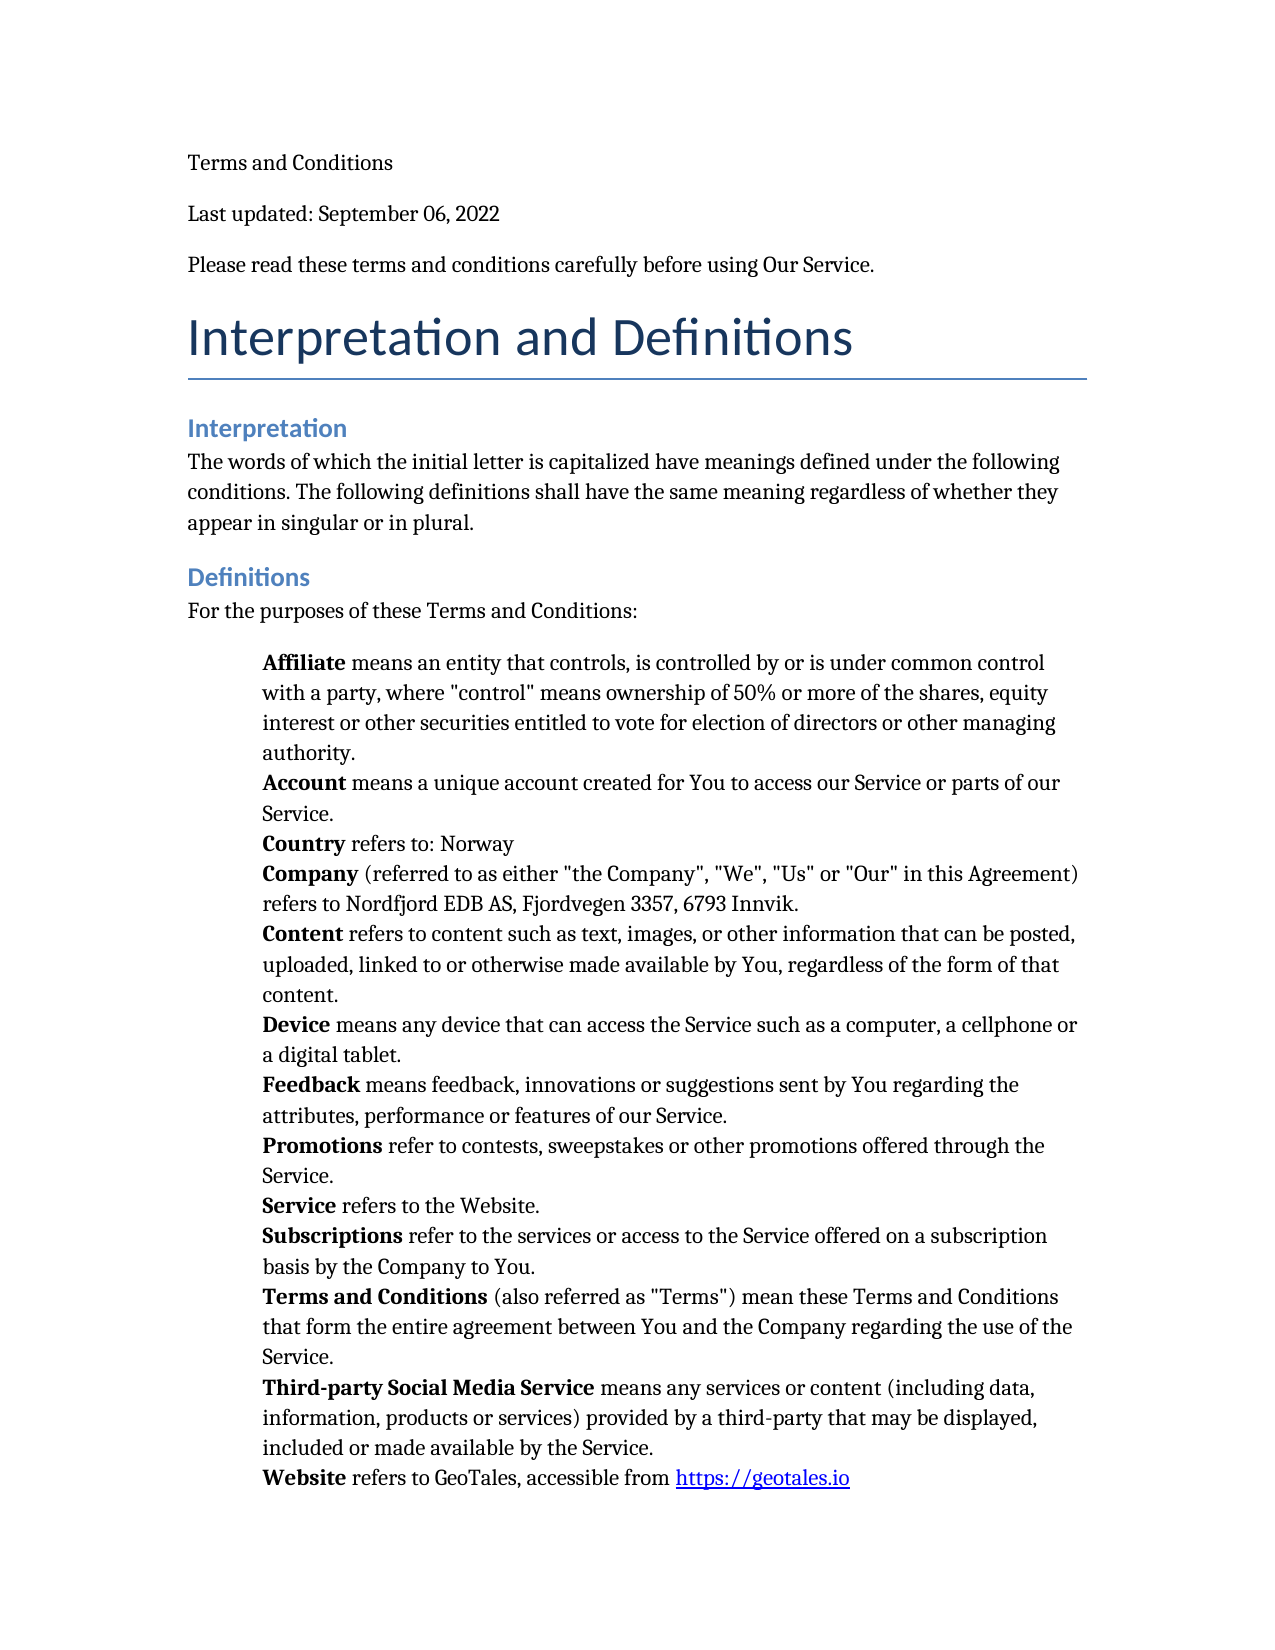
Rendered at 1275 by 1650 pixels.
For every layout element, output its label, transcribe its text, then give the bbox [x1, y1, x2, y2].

list Country refers to: Norway [262, 831, 1087, 857]
list Service refers to the Website. [262, 1193, 1087, 1219]
list Subscriptions refer to the services or access to the Service offered on a subscription basis by the Company to You. [262, 1223, 1087, 1280]
list Company (referred to as either "the Company", "We", "Us" or "Our" in this Agreement) refers to Nordfjord EDB AS, Fjordvegen 3357, 6793 Innvik. [262, 861, 1087, 917]
list Terms and Conditions (also referred as "Terms") mean these Terms and Conditions that form the entire agreement between You and the Company regarding the use of the Service. [262, 1284, 1087, 1370]
text The words of which the initial letter is capitalized have meanings defined under the following conditions. The following definitions shall have the same meaning regardless of whether they appear in singular or in plural. [187, 449, 1087, 536]
text For the purposes of these Terms and Conditions: [187, 598, 1087, 624]
list Promotions refer to contests, sweepstakes or other promotions offered through the Service. [262, 1133, 1087, 1189]
text Last updated: September 06, 2022 [187, 201, 1087, 227]
list Third-party Social Media Service means any services or content (including data, information, products or services) provided by a third-party that may be displayed, included or made available by the Service. [262, 1374, 1087, 1461]
text Terms and Conditions [187, 150, 1087, 176]
list Website refers to GeoTales, accessible from https://geotales.io [262, 1465, 1087, 1491]
list Feedback means feedback, innovations or suggestions sent by You regarding the attributes, performance or features of our Service. [262, 1072, 1087, 1129]
list Account means a unique account created for You to access our Service or parts of our Service. [262, 770, 1087, 827]
subtitle Definitions [187, 560, 1087, 593]
text Please read these terms and conditions carefully before using Our Service. [187, 252, 1087, 278]
list Content refers to content such as text, images, or other information that can be posted, uploaded, linked to or otherwise made available by You, regardless of the form of that content. [262, 921, 1087, 1008]
list Affiliate means an entity that controls, is controlled by or is under common control with a party, where "control" means ownership of 50% or more of the shares, equity interest or other securities entitled to vote for election of directors or other managing authority. [262, 649, 1087, 766]
title Interpretation and Definitions [187, 303, 1087, 380]
list Device means any device that can access the Service such as a computer, a cellphone or a digital tablet. [262, 1012, 1087, 1068]
subtitle Interpretation [187, 411, 1087, 444]
